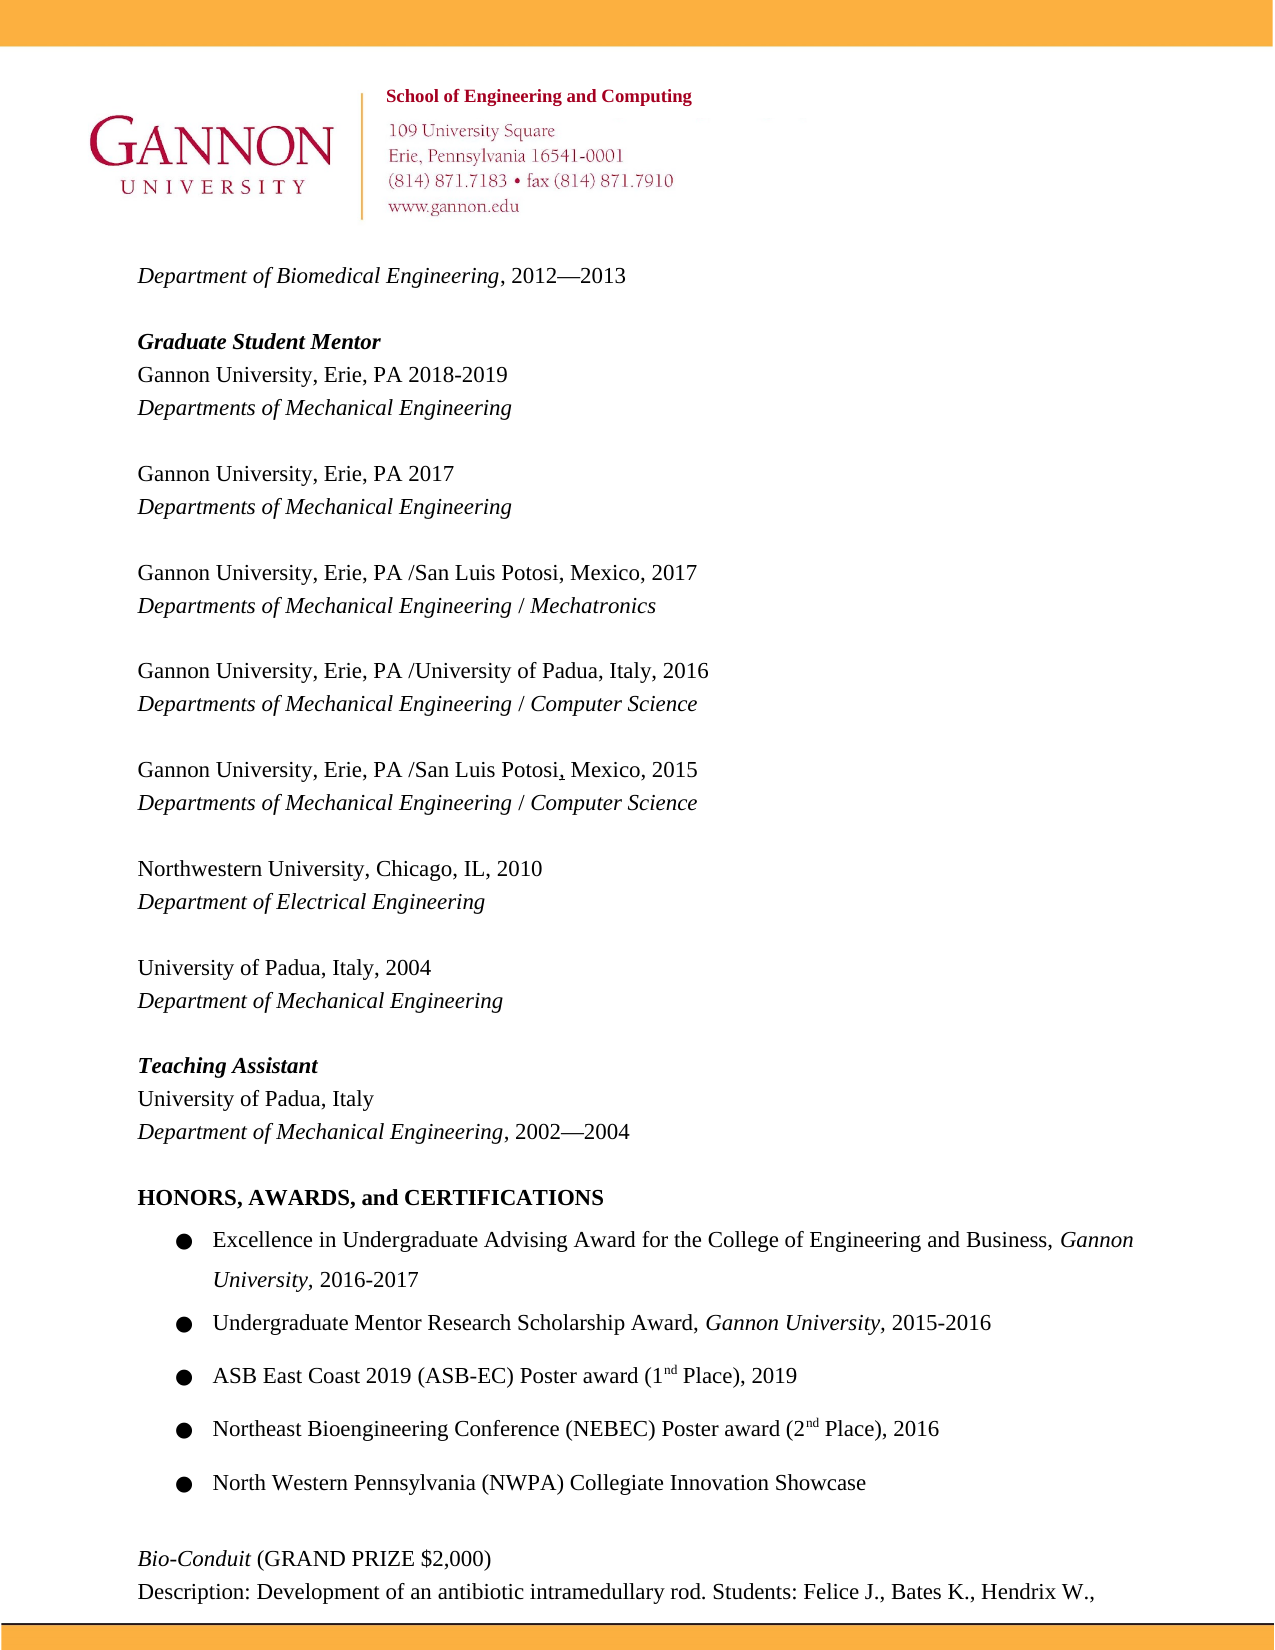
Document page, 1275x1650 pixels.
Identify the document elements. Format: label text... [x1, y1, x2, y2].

text Department of Electrical Engineering [137, 888, 1137, 914]
text Teaching Assistant [137, 1052, 1137, 1079]
list ASB East Coast 2019 (ASB-EC) Poster award (1nd Place), 2019 [175, 1353, 1137, 1395]
text Gannon University, Erie, PA 2017 [137, 460, 1137, 486]
text Department of Mechanical Engineering, 2002—2004 [137, 1118, 1137, 1145]
text Northwestern University, Chicago, IL, 2010 [137, 855, 1137, 881]
text Departments of Mechanical Engineering [137, 493, 1137, 519]
text Department of Mechanical Engineering [137, 987, 1137, 1013]
text Gannon University, Erie, PA /University of Padua, Italy, 2016 [137, 657, 1137, 684]
list Excellence in Undergraduate Advising Award for the College of Engineering and Business, Gannon University, 2016-2017 [175, 1217, 1137, 1293]
text Departments of Mechanical Engineering [137, 394, 1137, 421]
text Department of Biomedical Engineering, 2012—2013 [137, 262, 1137, 289]
text Gannon University, Erie, PA 2018-2019 [137, 361, 1137, 388]
text University of Padua, Italy, 2004 [137, 954, 1137, 980]
text Departments of Mechanical Engineering / Mechatronics [137, 592, 1137, 618]
text Gannon University, Erie, PA /San Luis Potosi, Mexico, 2017 [137, 559, 1137, 585]
text Departments of Mechanical Engineering / Computer Science [137, 690, 1137, 717]
text Departments of Mechanical Engineering / Computer Science [137, 789, 1137, 816]
text Bio-Conduit (GRAND PRIZE $2,000) [137, 1546, 1137, 1572]
list Undergraduate Mentor Research Scholarship Award, Gannon University, 2015-2016 [175, 1299, 1137, 1342]
text Gannon University, Erie, PA /San Luis Potosi, Mexico, 2015 [137, 756, 1137, 783]
list North Western Pennsylvania (NWPA) Collegiate Innovation Showcase [175, 1459, 1137, 1502]
text HONORS, AWARDS, and CERTIFICATIONS [137, 1184, 1137, 1211]
picture [0, 0, 1273, 239]
list Northeast Bioengineering Conference (NEBEC) Poster award (2nd Place), 2016 [175, 1406, 1137, 1449]
text Description: Development of an antibiotic intramedullary rod. Students: Felice J., Bates K., Hendrix W., Mahle T., April 2015 [137, 1578, 1137, 1605]
text Graduate Student Mentor [137, 328, 1137, 355]
picture [1, 1623, 1274, 1650]
text University of Padua, Italy [137, 1085, 1137, 1112]
